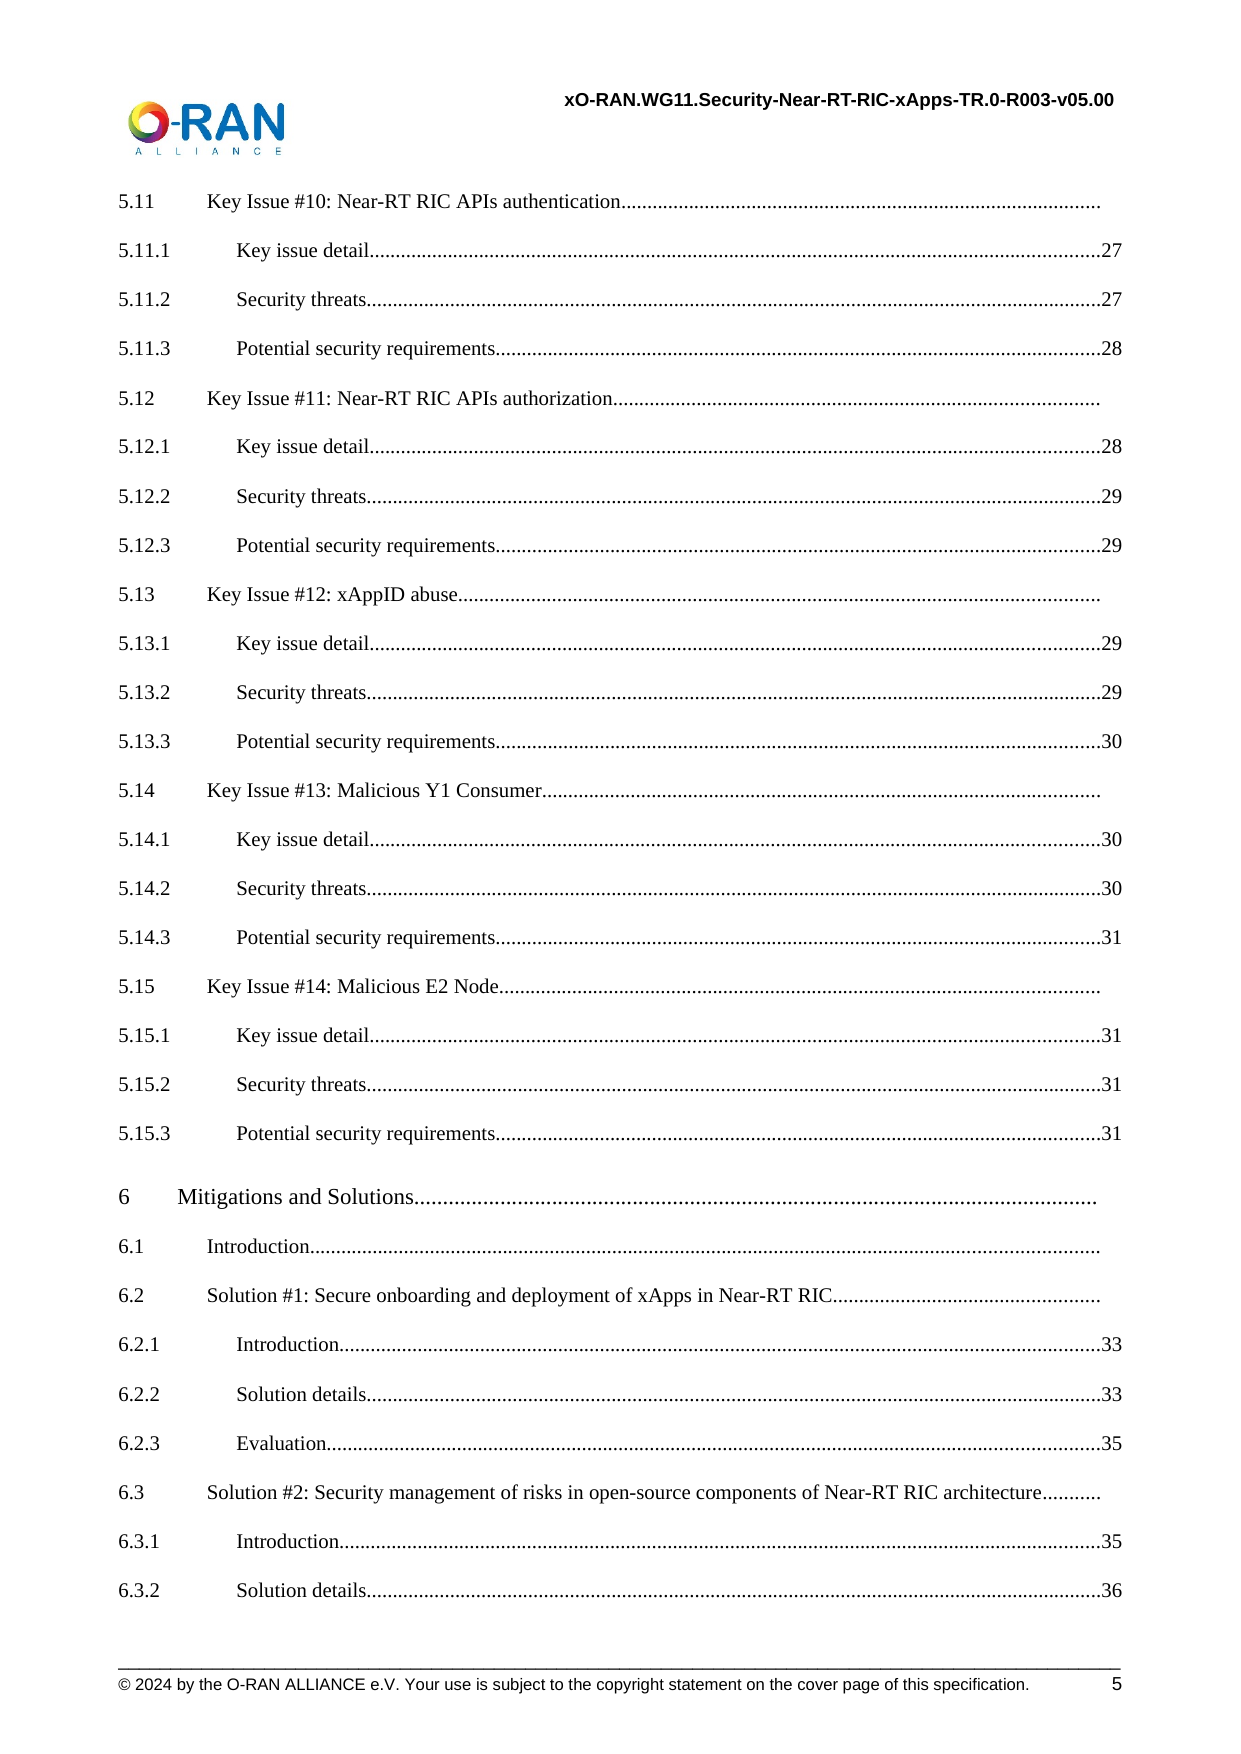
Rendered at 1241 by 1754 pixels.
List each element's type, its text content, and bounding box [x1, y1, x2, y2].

text 5.12.3 Potential security requirements 29 [118, 533, 1122, 557]
text 5.14.2 Security threats 30 [118, 876, 1122, 900]
text 5.12.2 Security threats 29 [118, 483, 1122, 508]
text 5.14.3 Potential security requirements 31 [118, 925, 1122, 949]
text 6.2.2 Solution details 33 [118, 1381, 1122, 1406]
text 6.2 Solution #1: Secure onboarding and deployment of xApps in Near-RT RIC 33 [118, 1283, 1078, 1307]
text 5.11.1 Key issue detail 27 [118, 238, 1122, 262]
text 6.2.1 Introduction 33 [118, 1332, 1122, 1356]
text 5.13.2 Security threats 29 [118, 680, 1122, 704]
text 6.3.2 Solution details 36 [118, 1578, 1122, 1602]
text 6.3.1 Introduction 35 [118, 1529, 1122, 1553]
text 5.13 Key Issue #12: xAppID abuse 29 [118, 582, 1078, 606]
text 6.3 Solution #2: Security management of risks in open-source components of Near-RT RIC architecture 35 [118, 1479, 1078, 1504]
text 5.15.3 Potential security requirements 31 [118, 1121, 1122, 1145]
text 5.13.1 Key issue detail 29 [118, 631, 1122, 655]
text 5.15.2 Security threats 31 [118, 1072, 1122, 1096]
text 5.15 Key Issue #14: Malicious E2 Node 31 [118, 974, 1078, 998]
text 6 Mitigations and Solutions 33 [118, 1183, 1078, 1209]
text 5.14 Key Issue #13: Malicious Y1 Consumer 30 [118, 778, 1078, 802]
text 6.2.3 Evaluation 35 [118, 1431, 1122, 1454]
text 5.14.1 Key issue detail 30 [118, 827, 1122, 851]
text 5.11 Key Issue #10: Near-RT RIC APIs authentication 27 [118, 189, 1078, 213]
text 5.12.1 Key issue detail 28 [118, 434, 1122, 458]
text 5.15.1 Key issue detail 31 [118, 1023, 1122, 1047]
text 5.11.2 Security threats 27 [118, 287, 1122, 311]
picture [118, 88, 298, 166]
text 5.13.3 Potential security requirements 30 [118, 729, 1122, 753]
text 6.1 Introduction 33 [118, 1234, 1078, 1258]
text 5.11.3 Potential security requirements 28 [118, 336, 1122, 360]
text 5.12 Key Issue #11: Near-RT RIC APIs authorization 28 [118, 385, 1078, 409]
